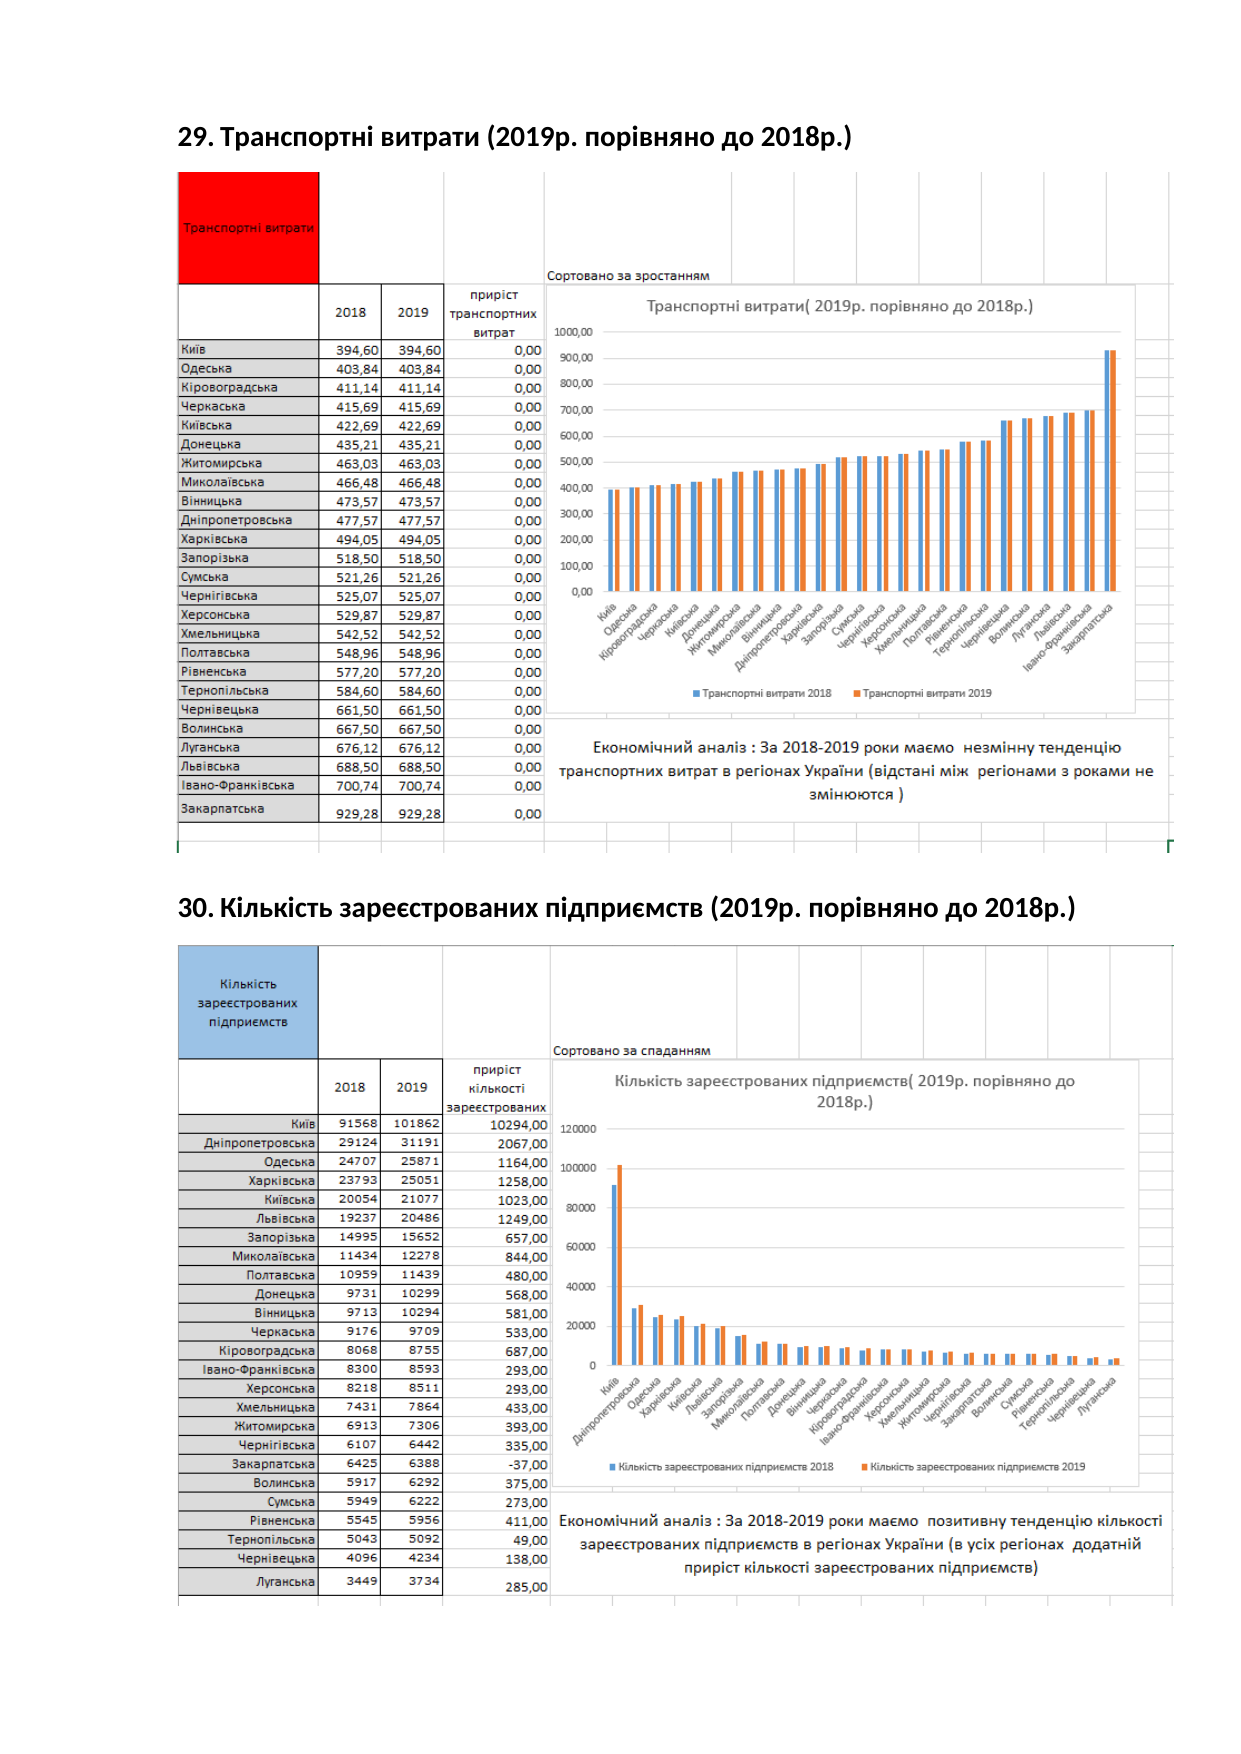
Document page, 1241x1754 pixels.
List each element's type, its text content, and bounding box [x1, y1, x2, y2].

text 30. Кількість зареєстрованих підприємств (2019р. порівняно до 2018р.) [177, 889, 1152, 925]
picture [176, 172, 1174, 853]
text 29. Транспортні витрати (2019р. порівняно до 2018р.) [177, 118, 1152, 154]
picture [177, 945, 1174, 1606]
